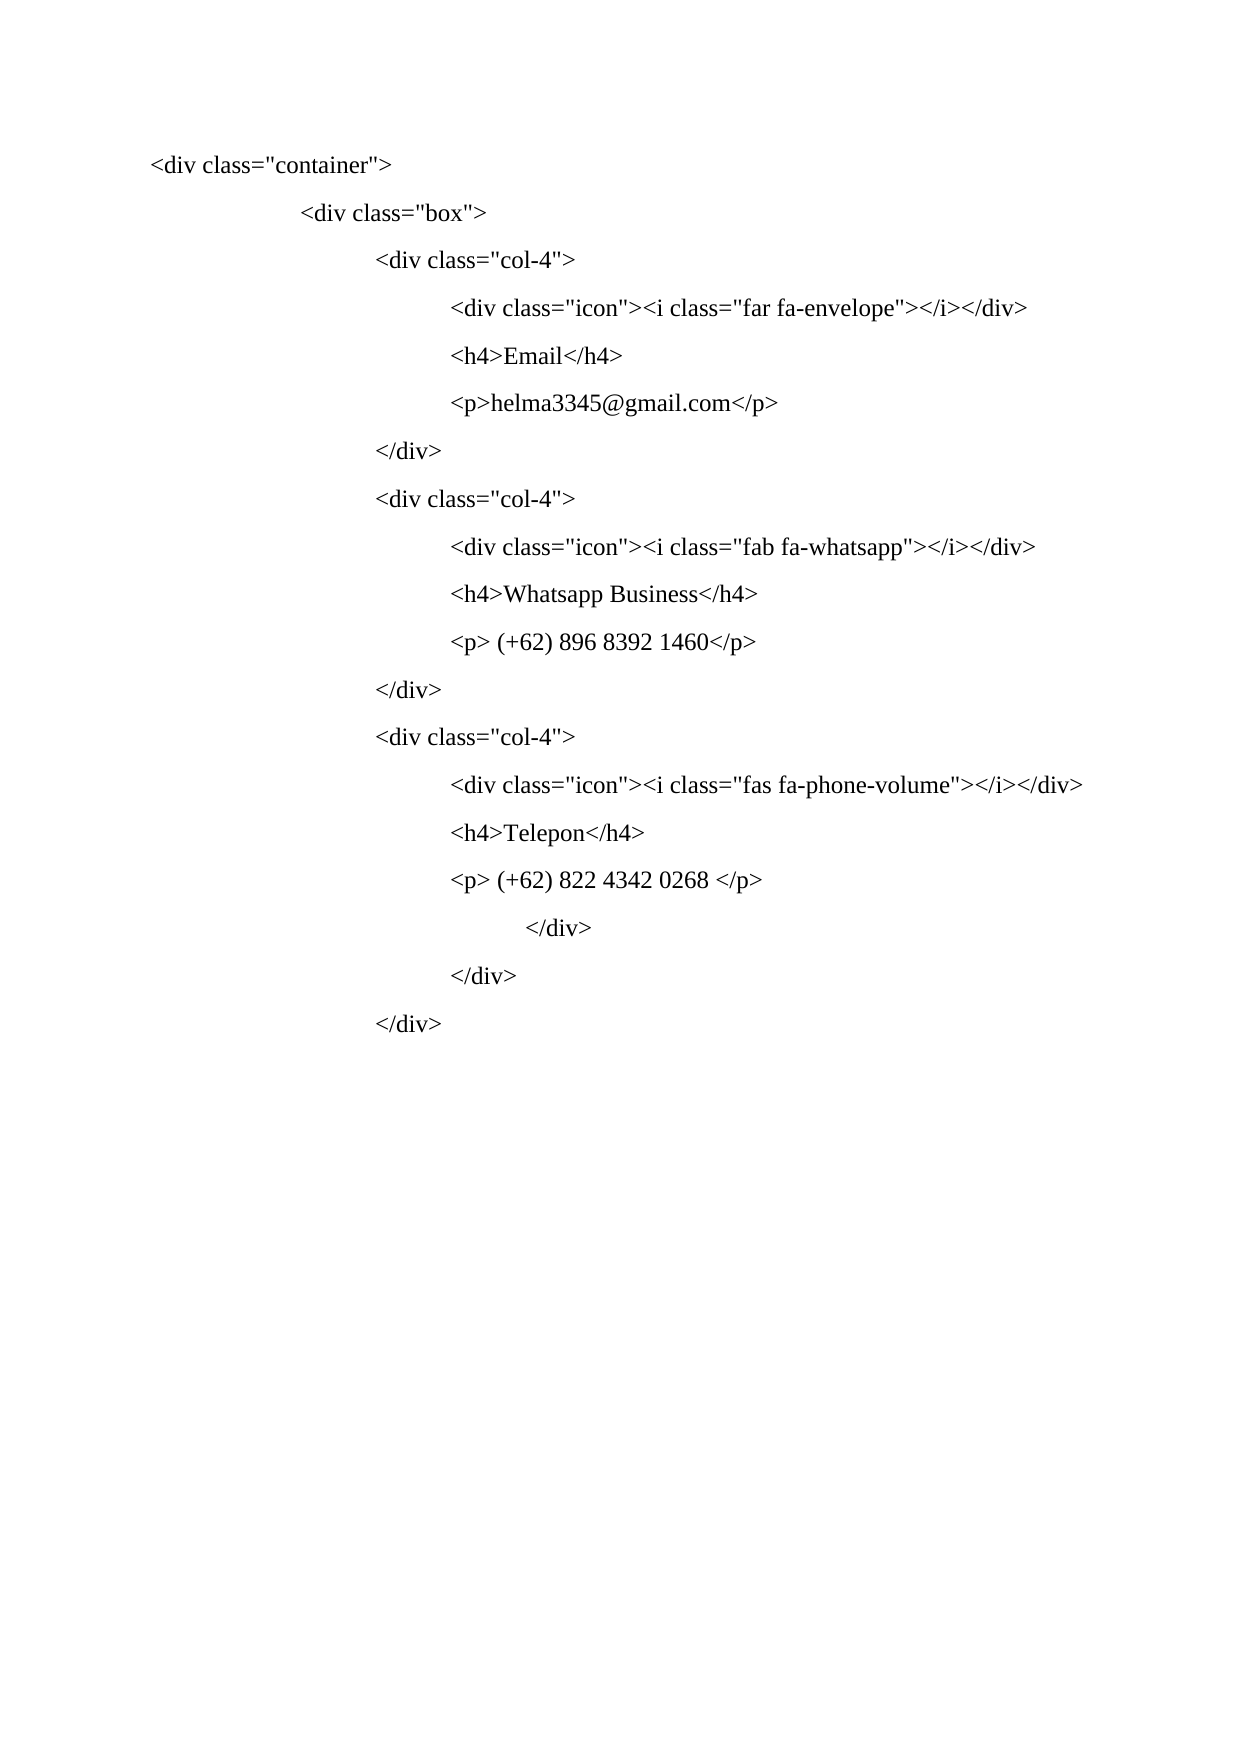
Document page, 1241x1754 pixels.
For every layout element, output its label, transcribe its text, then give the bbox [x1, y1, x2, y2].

text <div class="container"> [150, 150, 1090, 179]
text <p> (+62) 896 8392 1460</p> [150, 627, 1090, 656]
text </div> [150, 436, 1090, 465]
text <div class="col-4"> [150, 245, 1090, 274]
text <div class="col-4"> [150, 722, 1090, 751]
text <h4>Telepon</h4> [150, 818, 1090, 847]
text <h4>Whatsapp Business</h4> [150, 579, 1090, 608]
text <div class="icon"><i class="far fa-envelope"></i></div> [150, 293, 1090, 322]
text </div> [150, 913, 1090, 942]
text <div class="icon"><i class="fab fa-whatsapp"></i></div> [150, 532, 1090, 560]
text </div> [150, 675, 1090, 703]
text <p>helma3345@gmail.com</p> [150, 388, 1090, 417]
text <div class="col-4"> [150, 484, 1090, 513]
text </div> [150, 1009, 1090, 1037]
text <h4>Email</h4> [150, 341, 1090, 369]
text <div class="icon"><i class="fas fa-phone-volume"></i></div> [150, 770, 1090, 799]
text <div class="box"> [150, 198, 1090, 226]
text </div> [150, 961, 1090, 990]
text <p> (+62) 822 4342 0268 </p> [150, 866, 1090, 894]
